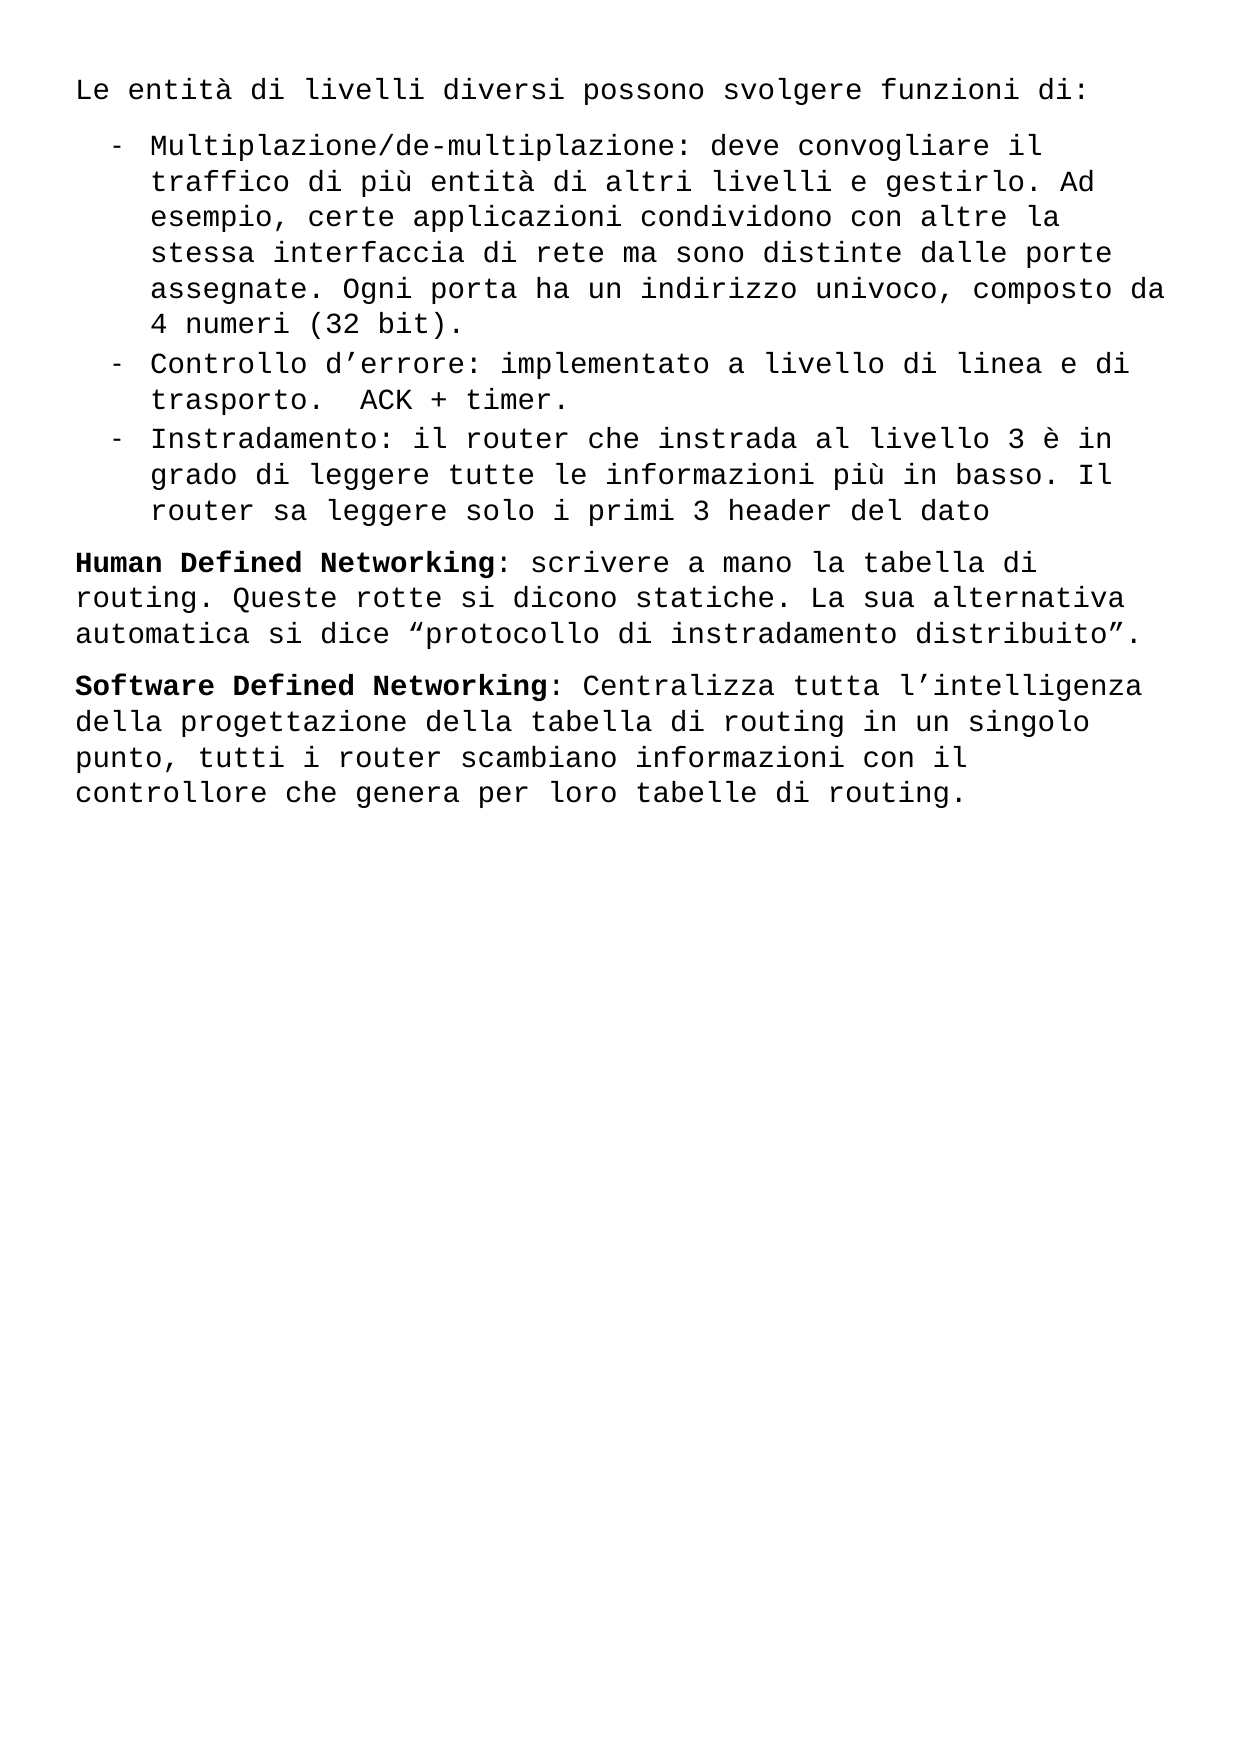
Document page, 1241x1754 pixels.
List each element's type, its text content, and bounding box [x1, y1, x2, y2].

list Multiplazione/de-multiplazione: deve convogliare il traffico di più entità di altri livelli e gestirlo. Ad esempio, certe applicazioni condividono con altre la stessa interfaccia di rete ma sono distinte dalle porte assegnate. Ogni porta ha un indirizzo univoco, composto da 4 numeri (32 bit). [112, 127, 1165, 342]
text Software Defined Networking: Centralizza tutta l’intelligenza della progettazione della tabella di routing in un singolo punto, tutti i router scambiano informazioni con il controllore che genera per loro tabelle di routing. [75, 672, 1165, 811]
list Controllo d’errore: implementato a livello di linea e di trasporto. ACK + timer. [112, 345, 1165, 418]
text Human Defined Networking: scrivere a mano la tabella di routing. Queste rotte si dicono statiche. La sua alternativa automatica si dice “protocollo di instradamento distribuito”. [75, 548, 1165, 652]
list Instradamento: il router che instrada al livello 3 è in grado di leggere tutte le informazioni più in basso. Il router sa leggere solo i primi 3 header del dato [112, 420, 1165, 529]
text Le entità di livelli diversi possono svolgere funzioni di: [75, 75, 1165, 108]
